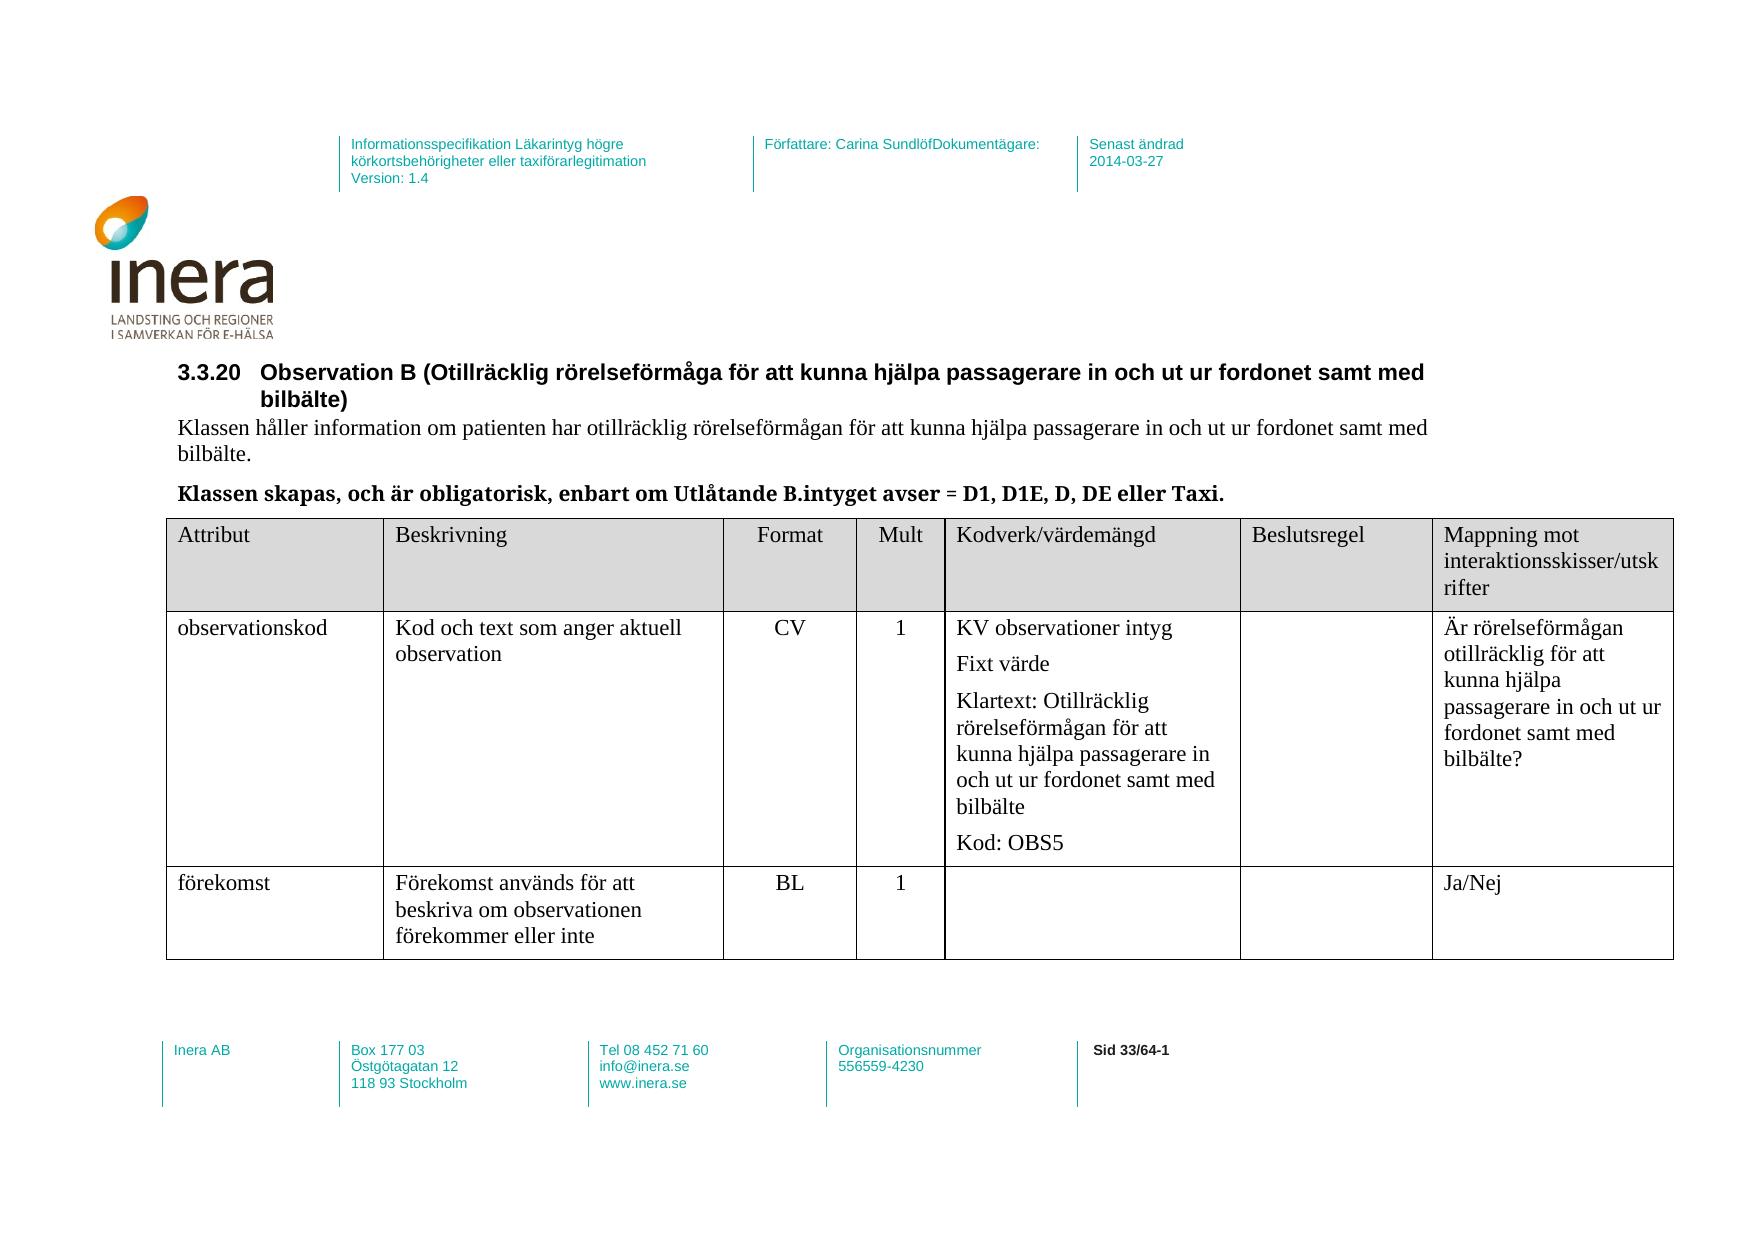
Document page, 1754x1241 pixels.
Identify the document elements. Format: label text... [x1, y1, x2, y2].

text Klassen håller information om patienten har otillräcklig rörelseförmågan för att kunna hjälpa passagerare in och ut ur fordonet samt med bilbälte. [177, 414, 1494, 467]
text Klassen skapas, och är obligatorisk, enbart om Utlåtande B.intyget avser = D1, D1E, D, DE eller Taxi. [177, 479, 1494, 508]
table_header Beslutsregel [1241, 519, 1432, 611]
table_header Attribut [167, 519, 383, 611]
table_cell 1 [857, 867, 944, 959]
table_cell [1241, 612, 1432, 866]
table_cell förekomst [167, 867, 383, 959]
table_cell [1241, 867, 1432, 959]
table_cell KV observationer intyg Fixt värde Klartext: Otillräcklig rörelseförmågan för att kunna hjälpa passagerare in och ut ur fordonet samt med bilbälte Kod: OBS5 [946, 612, 1240, 866]
picture [94, 196, 273, 339]
text Observation B (Otillräcklig rörelseförmåga för att kunna hjälpa passagerare in och ut ur fordonet samt med bilbälte) [177, 359, 1494, 412]
table_cell BL [724, 867, 856, 959]
table_cell 1 [857, 612, 944, 866]
table_header Beskrivning [384, 519, 723, 611]
table_header Mult [857, 519, 944, 611]
table_header Kodverk/värdemängd [946, 519, 1240, 611]
table_cell [946, 867, 1240, 959]
table_cell observationskod [167, 612, 383, 866]
table_header Mappning mot interaktionsskisser/utskrifter [1433, 519, 1673, 611]
table_cell Är rörelseförmågan otillräcklig för att kunna hjälpa passagerare in och ut ur fordonet samt med bilbälte? [1433, 612, 1673, 866]
table_header Format [724, 519, 856, 611]
table_cell Förekomst används för att beskriva om observationen förekommer eller inte [384, 867, 723, 959]
table_cell Ja/Nej [1433, 867, 1673, 959]
table_cell CV [724, 612, 856, 866]
table_cell Kod och text som anger aktuell observation [384, 612, 723, 866]
